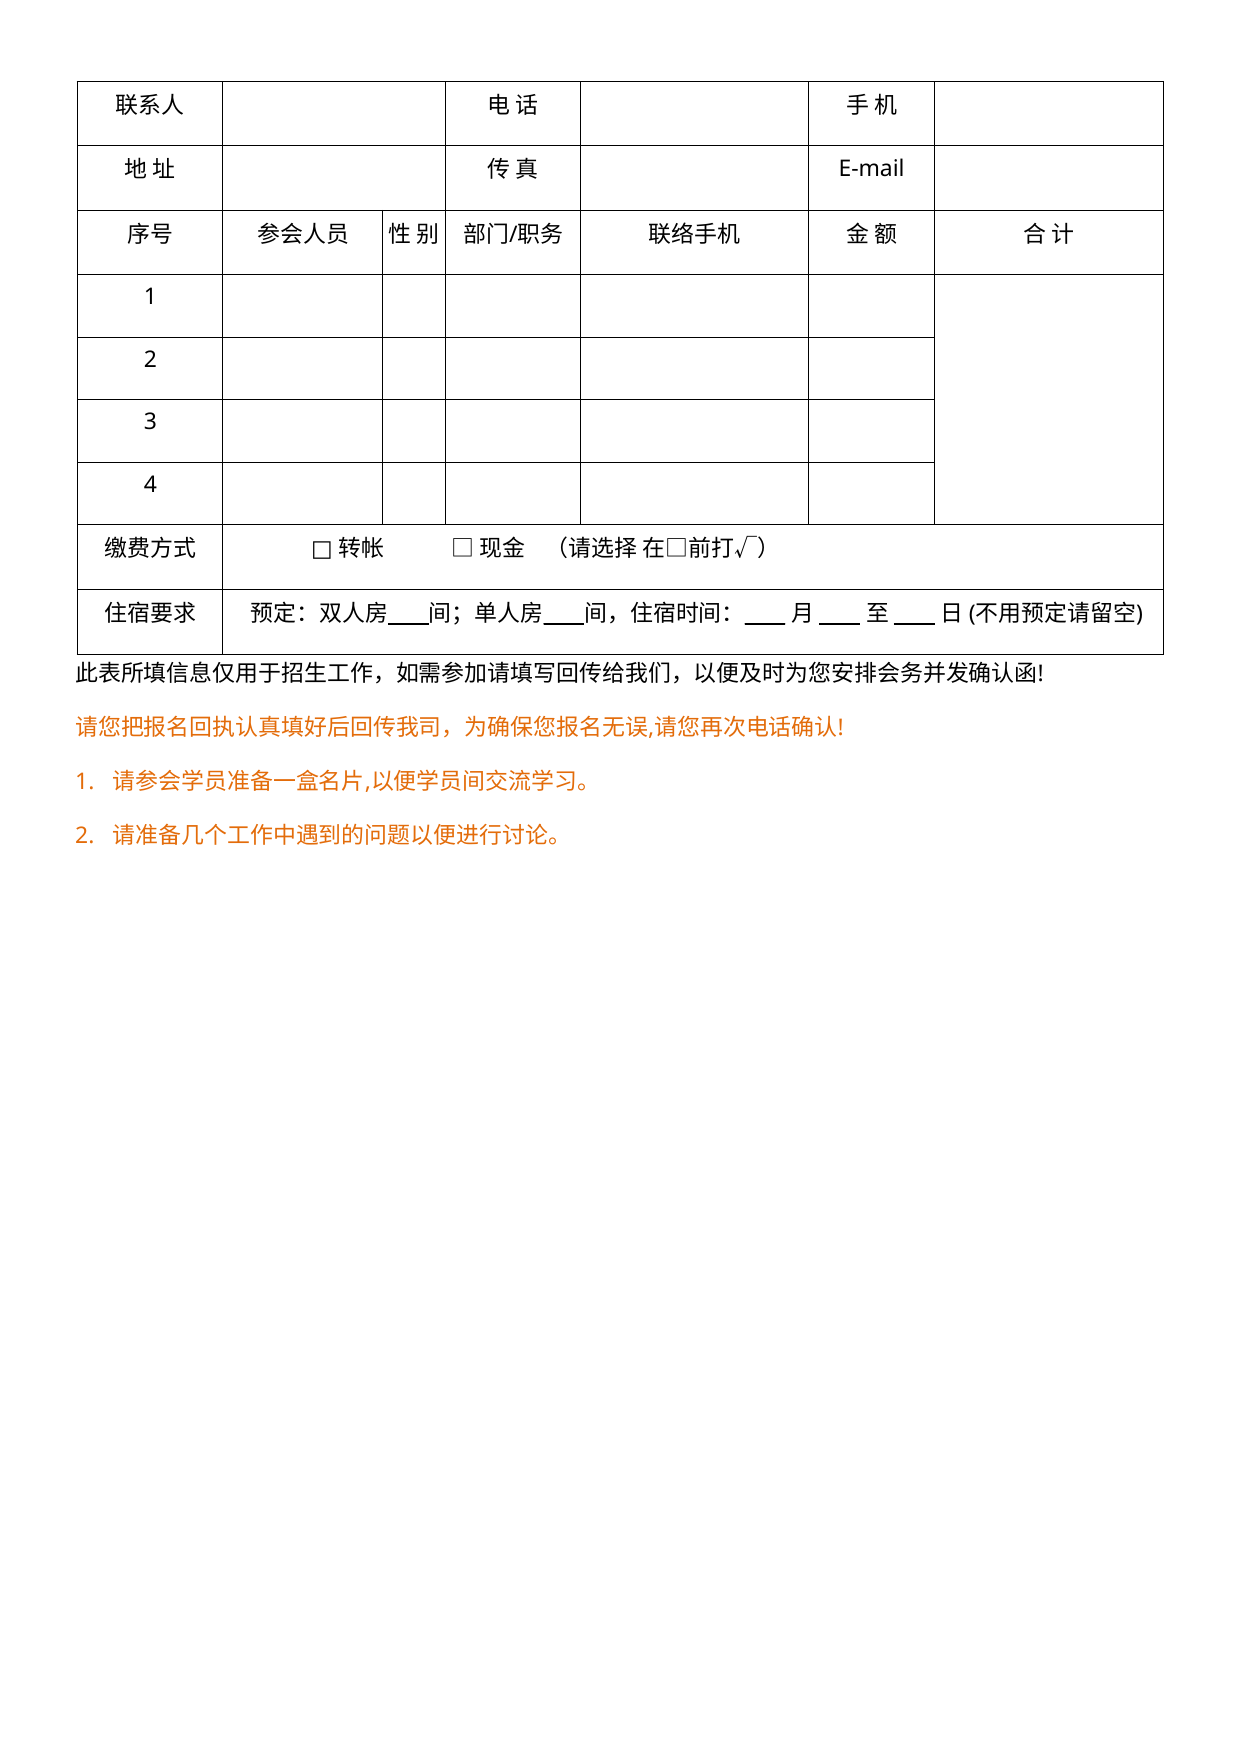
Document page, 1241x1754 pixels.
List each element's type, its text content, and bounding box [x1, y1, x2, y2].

table_cell [383, 275, 445, 337]
table_cell [223, 400, 382, 462]
text 此表所填信息仅用于招生工作，如需参加请填写回传给我们，以便及时为您安排会务并发确认函! [75, 654, 1165, 688]
table_cell [446, 338, 580, 399]
table_cell [223, 82, 445, 145]
table_cell 2 [78, 338, 222, 399]
table_cell [809, 275, 934, 337]
table_cell [581, 82, 808, 145]
table_cell E-mail [809, 146, 934, 210]
table_cell 地 址 [78, 146, 222, 210]
table_cell [223, 146, 445, 210]
table_cell 4 [78, 463, 222, 524]
table_cell 参会人员 [223, 211, 382, 274]
table_cell 3 [78, 400, 222, 462]
table_cell [935, 146, 1163, 210]
table_cell [383, 463, 445, 524]
list 请准备几个工作中遇到的问题以便进行讨论。 [75, 817, 1165, 850]
table_cell 性 别 [383, 211, 445, 274]
text 请您把报名回执认真填好后回传我司，为确保您报名无误,请您再次电话确认! [75, 709, 1165, 742]
table_cell [809, 463, 934, 524]
table_cell [581, 338, 808, 399]
table_cell 金 额 [809, 211, 934, 274]
table_cell [935, 82, 1163, 145]
table_cell [581, 275, 808, 337]
table_cell 传 真 [446, 146, 580, 210]
table_cell [581, 146, 808, 210]
table_cell [809, 338, 934, 399]
table_cell 部门/职务 [446, 211, 580, 274]
table_cell 联络手机 [581, 211, 808, 274]
table_cell 预定：双人房____间；单人房____间，住宿时间：____ 月 ____ 至 ____ 日 (不用预定请留空) [223, 590, 1163, 653]
table_cell [223, 275, 382, 337]
table_cell [581, 400, 808, 462]
table_cell 合 计 [935, 211, 1163, 274]
table_cell 电 话 [446, 82, 580, 145]
table_cell 手 机 [809, 82, 934, 145]
table_cell [446, 400, 580, 462]
table_cell 住宿要求 [78, 590, 222, 653]
table_cell [446, 463, 580, 524]
table_cell [223, 338, 382, 399]
table_cell 缴费方式 [78, 525, 222, 589]
table_cell [809, 400, 934, 462]
list 请参会学员准备一盒名片,以便学员间交流学习。 [75, 763, 1165, 796]
table_cell [935, 275, 1163, 524]
table_cell 序号 [78, 211, 222, 274]
table_cell [383, 338, 445, 399]
table_cell □ 转帐 □ 现金 （请选择 在□前打√） [223, 525, 1163, 589]
table_cell [383, 400, 445, 462]
table_cell 联系人 [78, 82, 222, 145]
table_cell [581, 463, 808, 524]
table_cell 1 [78, 275, 222, 337]
table_cell [446, 275, 580, 337]
table_cell [223, 463, 382, 524]
